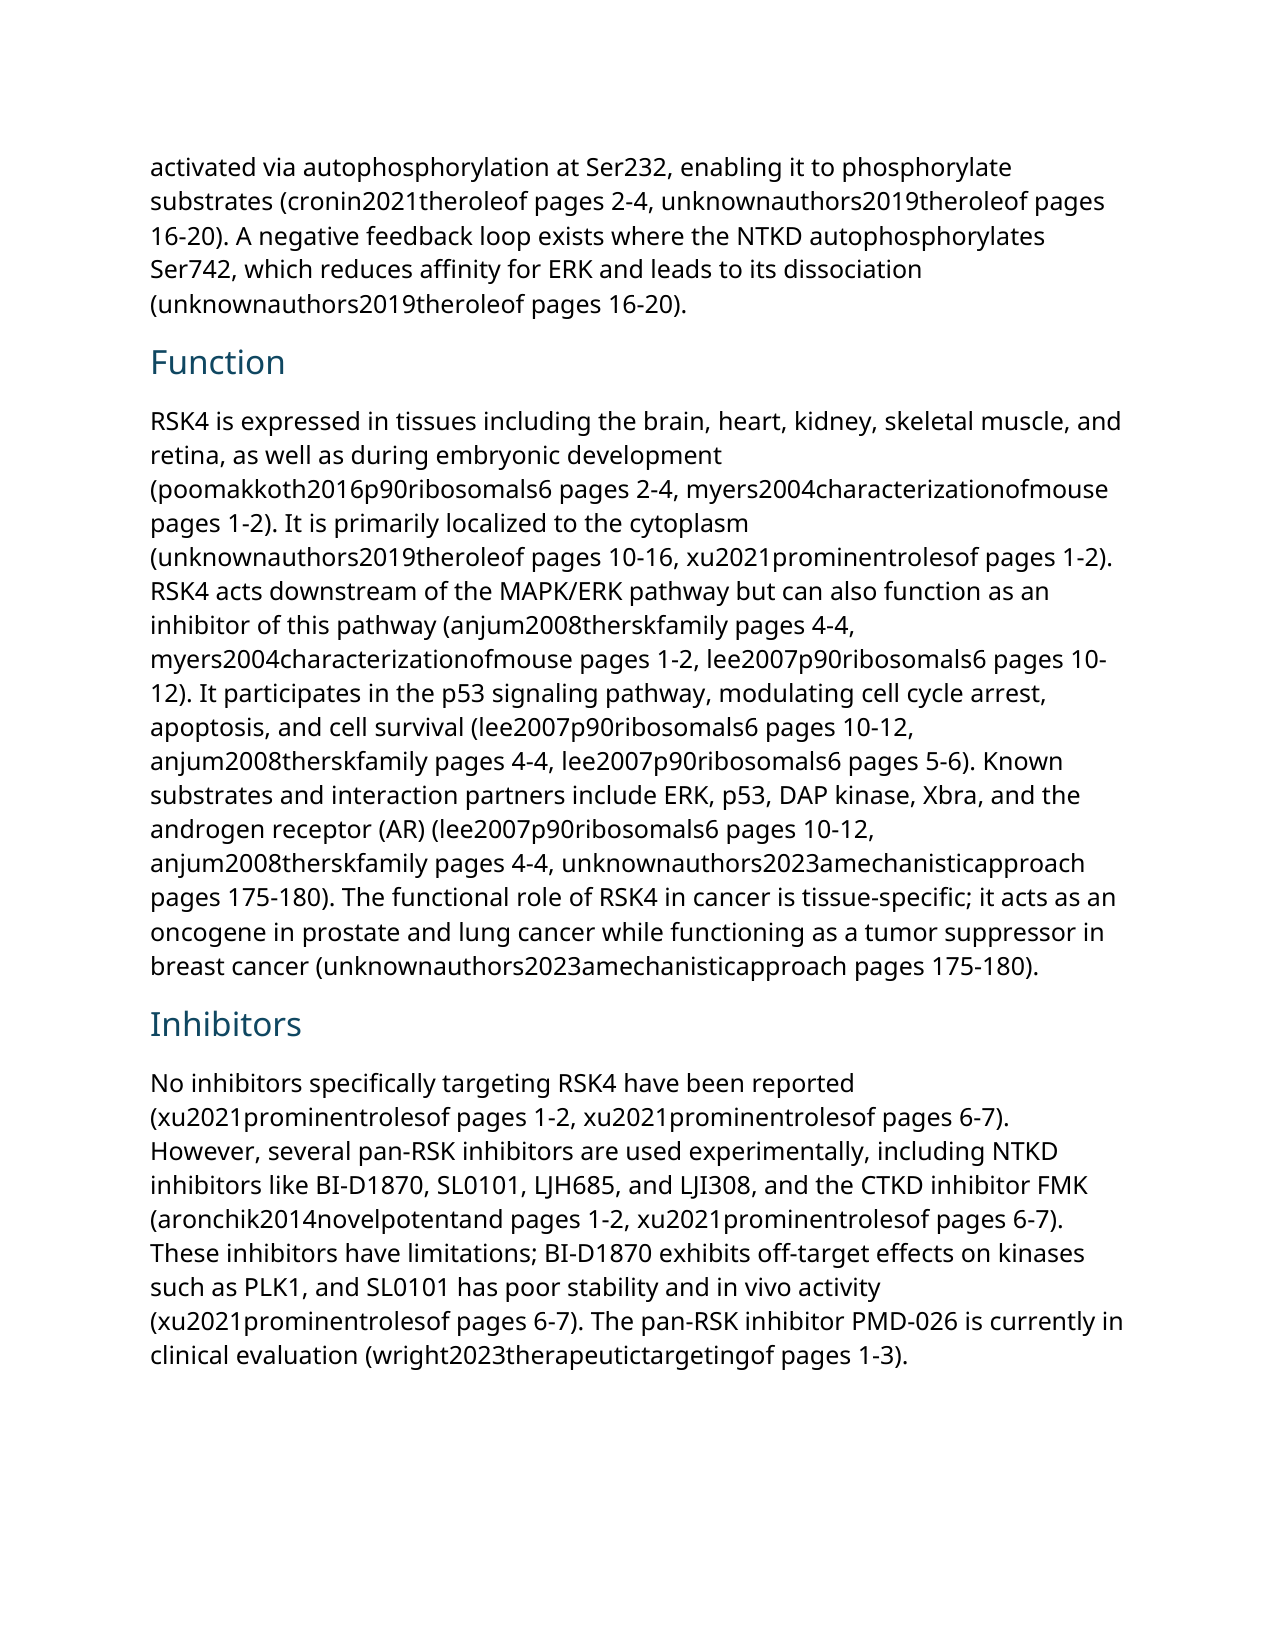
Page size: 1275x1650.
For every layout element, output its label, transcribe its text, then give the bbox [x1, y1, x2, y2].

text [150, 150, 1125, 320]
subtitle Function [150, 339, 1125, 384]
subtitle Inhibitors [150, 1001, 1125, 1046]
text RSK4 is expressed in tissues including the brain, heart, kidney, skeletal muscle, and retina, as well as during embryonic development (poomakkoth2016p90ribosomals6 pages 2-4, myers2004characterizationofmouse pages 1-2). It is primarily localized to the cytoplasm (unknownauthors2019theroleof pages 10-16, xu2021prominentrolesof pages 1-2). RSK4 acts downstream of the MAPK/ERK pathway but can also function as an inhibitor of this pathway (anjum2008therskfamily pages 4-4, myers2004characterizationofmouse pages 1-2, lee2007p90ribosomals6 pages 10-12). It participates in the p53 signaling pathway, modulating cell cycle arrest, apoptosis, and cell survival (lee2007p90ribosomals6 pages 10-12, anjum2008therskfamily pages 4-4, lee2007p90ribosomals6 pages 5-6). Known substrates and interaction partners include ERK, p53, DAP kinase, Xbra, and the androgen receptor (AR) (lee2007p90ribosomals6 pages 10-12, anjum2008therskfamily pages 4-4, unknownauthors2023amechanisticapproach pages 175-180). The functional role of RSK4 in cancer is tissue-specific; it acts as an oncogene in prostate and lung cancer while functioning as a tumor suppressor in breast cancer (unknownauthors2023amechanisticapproach pages 175-180). [150, 403, 1125, 982]
text No inhibitors specifically targeting RSK4 have been reported (xu2021prominentrolesof pages 1-2, xu2021prominentrolesof pages 6-7). However, several pan-RSK inhibitors are used experimentally, including NTKD inhibitors like BI-D1870, SL0101, LJH685, and LJI308, and the CTKD inhibitor FMK (aronchik2014novelpotentand pages 1-2, xu2021prominentrolesof pages 6-7). These inhibitors have limitations; BI-D1870 exhibits off-target effects on kinases such as PLK1, and SL0101 has poor stability and in vivo activity (xu2021prominentrolesof pages 6-7). The pan-RSK inhibitor PMD-026 is currently in clinical evaluation (wright2023therapeutictargetingof pages 1-3). [150, 1065, 1125, 1372]
